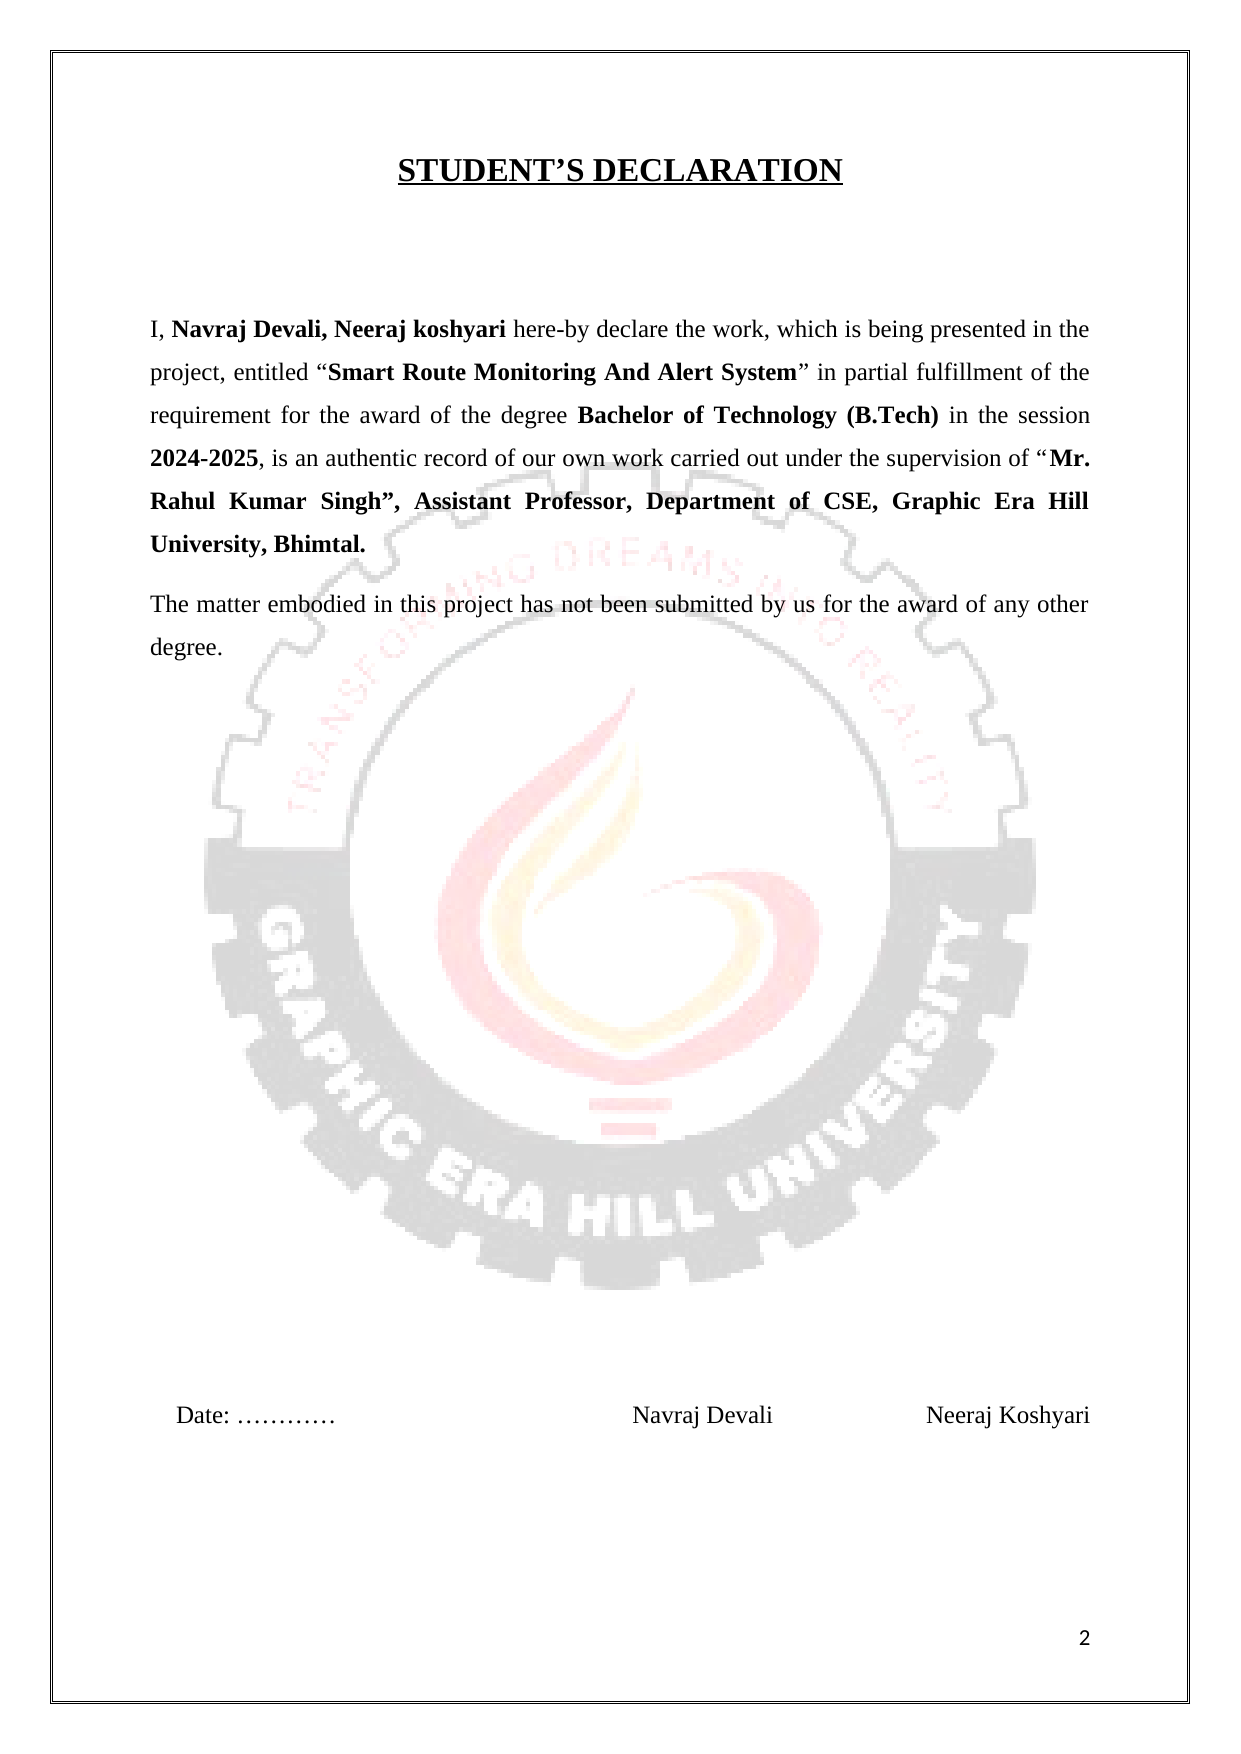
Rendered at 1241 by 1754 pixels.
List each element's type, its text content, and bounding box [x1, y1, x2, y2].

text The matter embodied in this project has not been submitted by us for the award of any other degree. [150, 589, 1090, 661]
text STUDENT’S DECLARATION [150, 150, 1090, 188]
text I, Navraj Devali, Neeraj koshyari here-by declare the work, which is being presented in the project, entitled “Smart Route Monitoring And Alert System” in partial fulfillment of the requirement for the award of the degree Bachelor of Technology (B.Tech) in the session 2024-2025, is an authentic record of our own work carried out under the supervision of “Mr. Rahul Kumar Singh”, Assistant Professor, Department of CSE, Graphic Era Hill University, Bhimtal. [150, 314, 1090, 558]
text Date: ………… Navraj Devali Neeraj Koshyari [150, 1400, 1090, 1429]
